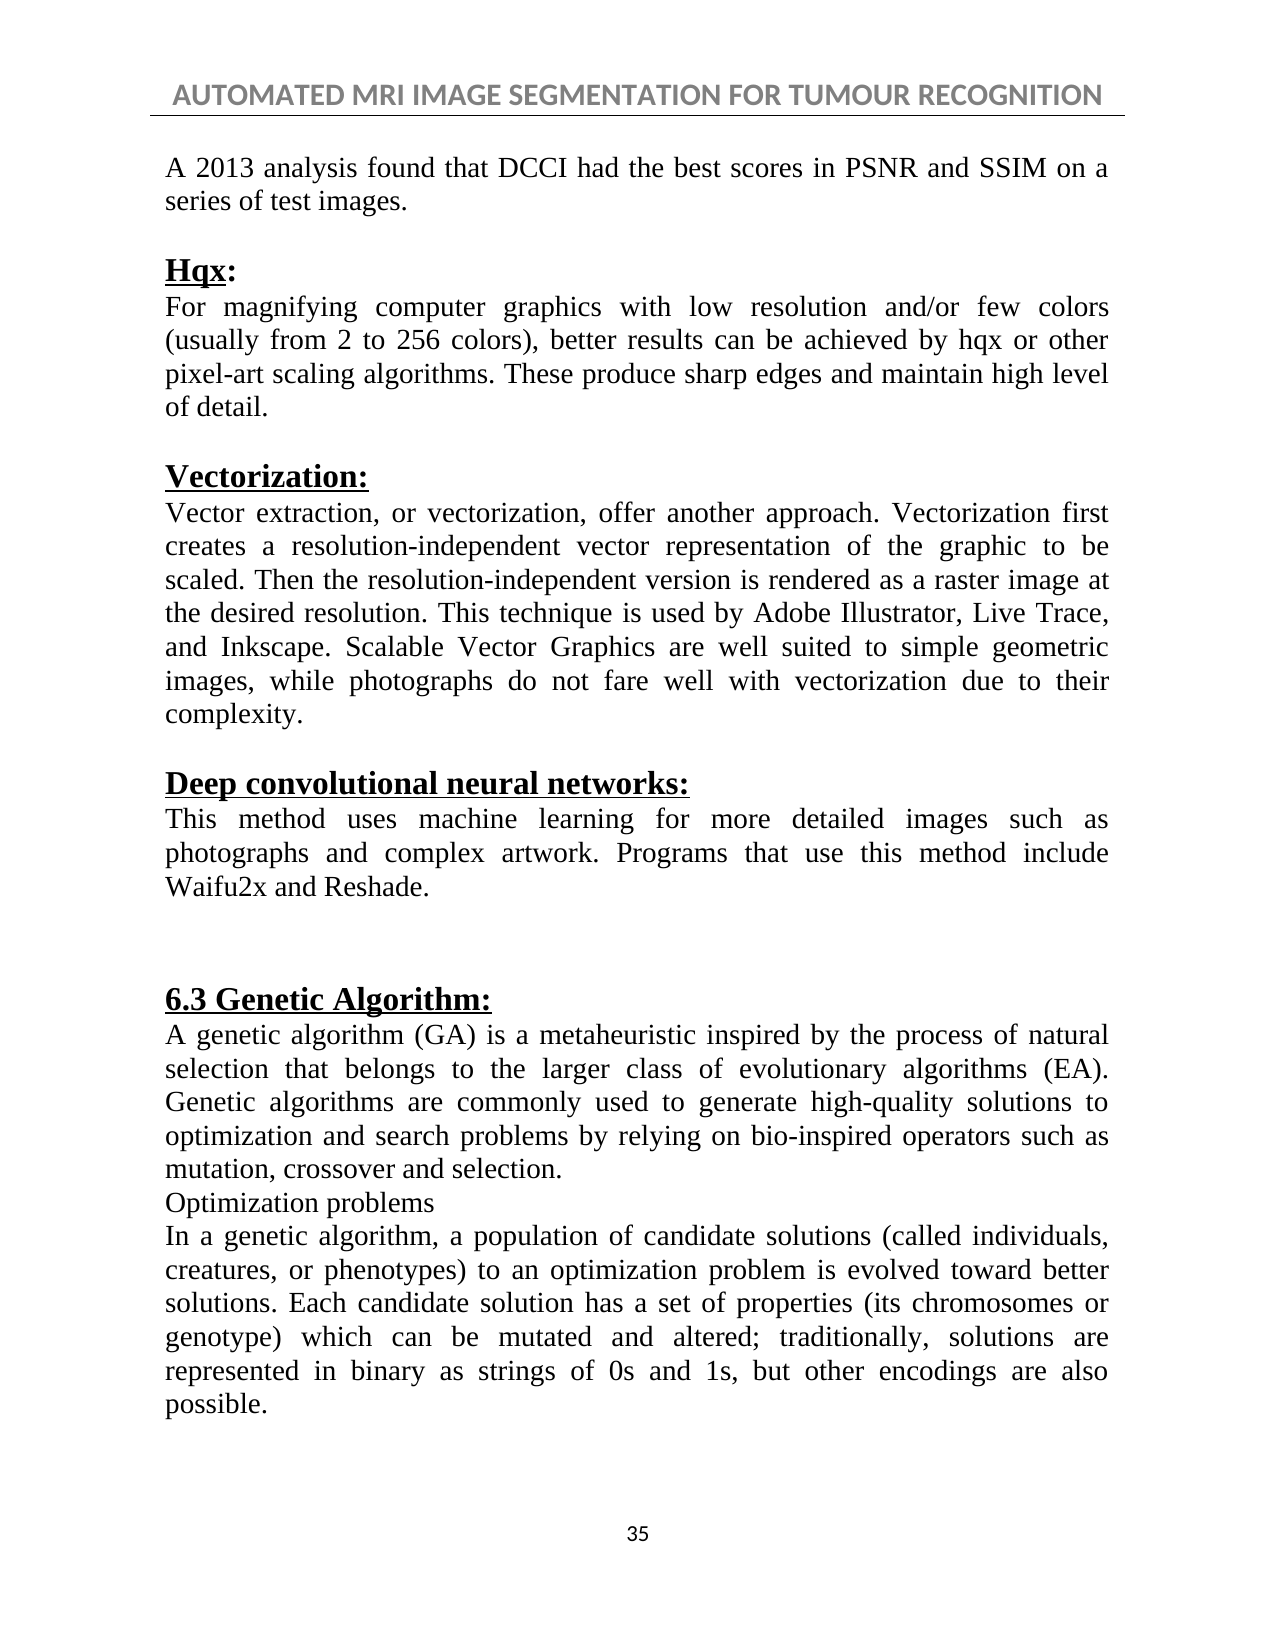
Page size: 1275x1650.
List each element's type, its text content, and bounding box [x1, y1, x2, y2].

text This method uses machine learning for more detailed images such as photographs and complex artwork. Programs that use this method include Waifu2x and Reshade. [165, 802, 1110, 902]
text 6.3 Genetic Algorithm: [165, 979, 1110, 1017]
text Vector extraction, or vectorization, offer another approach. Vectorization first creates a resolution-independent vector representation of the graphic to be scaled. Then the resolution-independent version is rendered as a raster image at the desired resolution. This technique is used by Adobe Illustrator, Live Trace, and Inkscape. Scalable Vector Graphics are well suited to simple geometric images, while photographs do not fare well with vectorization due to their complexity. [165, 495, 1110, 730]
text In a genetic algorithm, a population of candidate solutions (called individuals, creatures, or phenotypes) to an optimization problem is evolved toward better solutions. Each candidate solution has a set of properties (its chromosomes or genotype) which can be mutated and altered; traditionally, solutions are represented in binary as strings of 0s and 1s, but other encodings are also possible. [165, 1218, 1110, 1420]
text Deep convolutional neural networks: [165, 763, 1110, 802]
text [165, 150, 1110, 217]
text For magnifying computer graphics with low resolution and/or few colors (usually from 2 to 256 colors), better results can be achieved by hqx or other pixel-art scaling algorithms. These produce sharp edges and maintain high level of detail. [165, 289, 1110, 423]
text A genetic algorithm (GA) is a metaheuristic inspired by the process of natural selection that belongs to the larger class of evolutionary algorithms (EA). Genetic algorithms are commonly used to generate high-quality solutions to optimization and search problems by relying on bio-inspired operators such as mutation, crossover and selection. [165, 1017, 1110, 1185]
text Hqx: [165, 251, 1110, 289]
text Optimization problems [165, 1185, 1110, 1218]
text Vectorization: [165, 457, 1110, 495]
